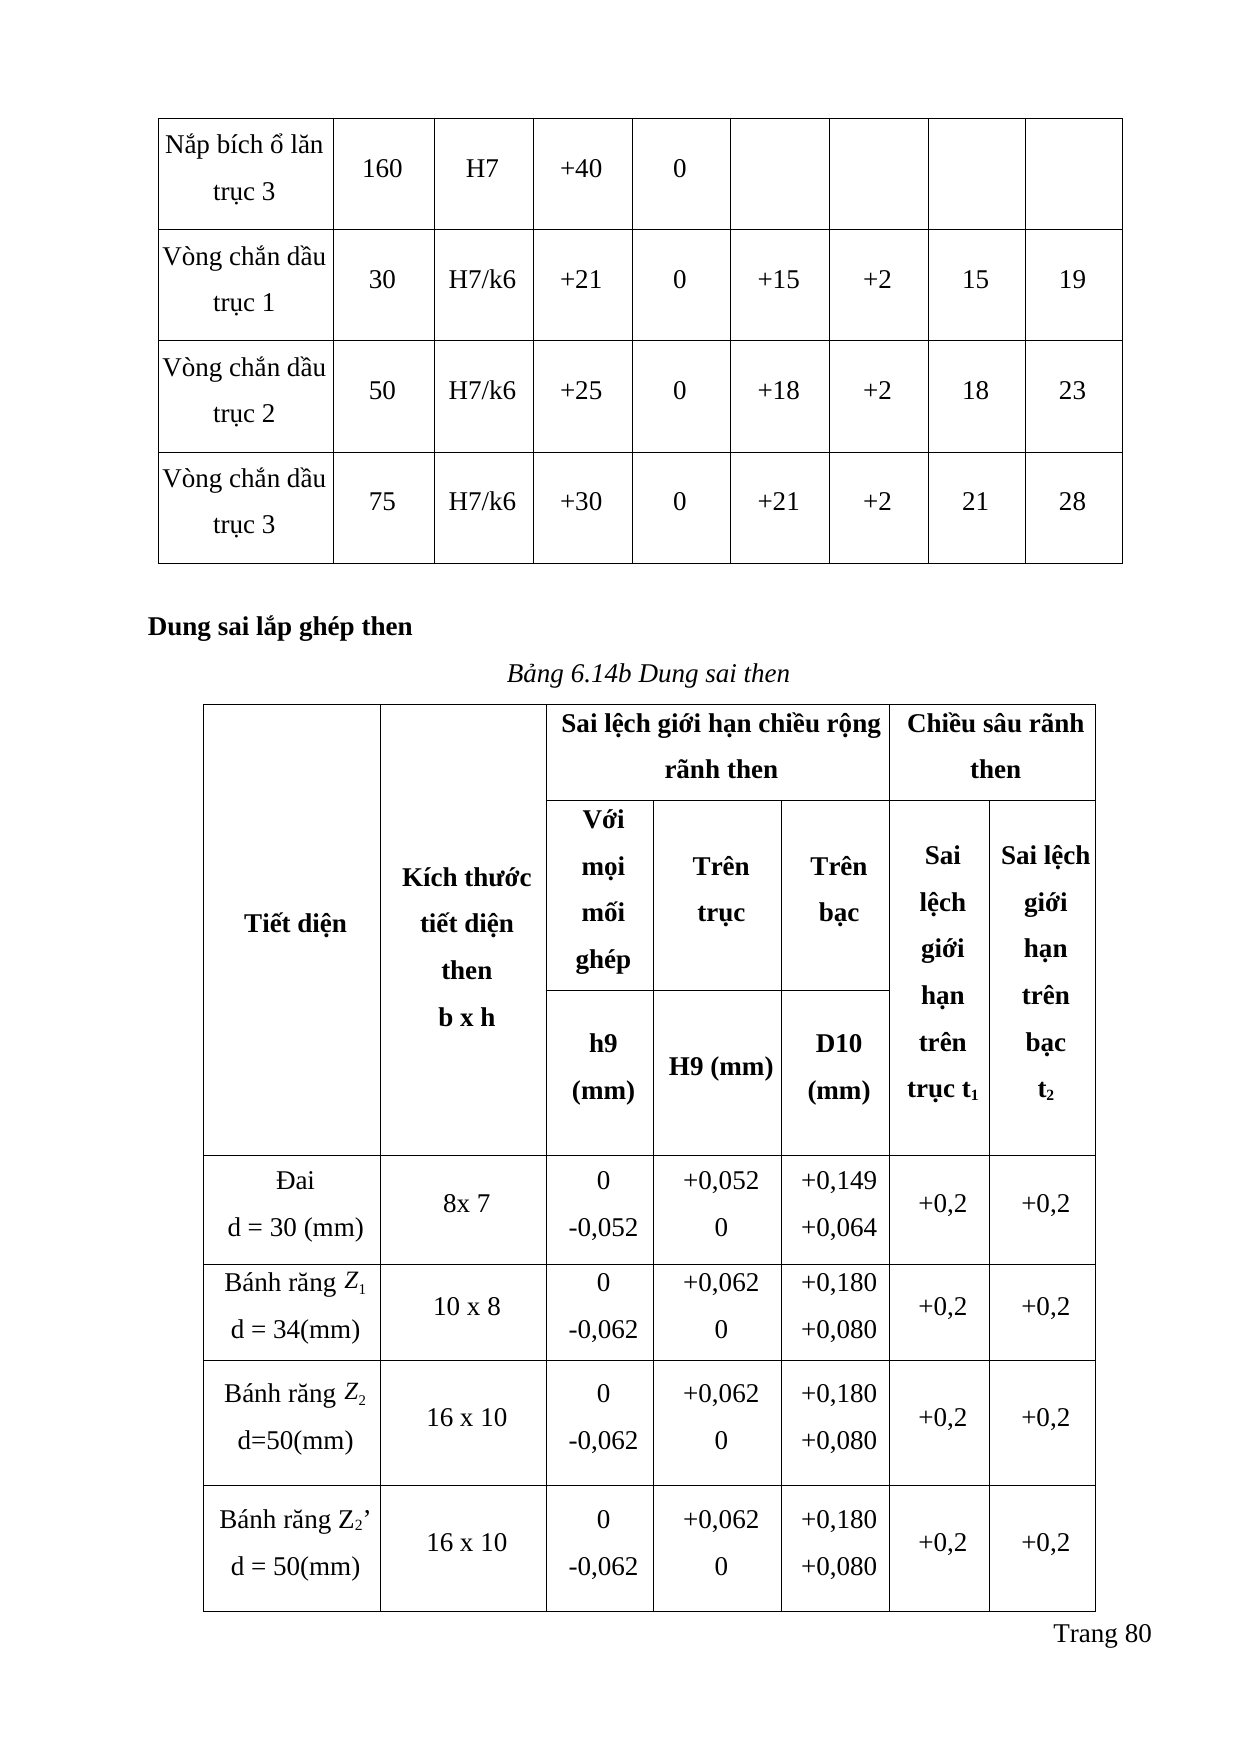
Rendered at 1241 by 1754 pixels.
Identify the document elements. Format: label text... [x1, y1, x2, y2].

table_cell Trên bạc [782, 801, 889, 990]
table_cell 0 -0,062 [547, 1265, 653, 1360]
table_cell +0,180 +0,080 [782, 1265, 889, 1360]
table_cell 15 [929, 230, 1025, 340]
table_cell 160 [334, 119, 434, 229]
table_cell +0,052 0 [654, 1156, 781, 1263]
table_cell +0,180 +0,080 [782, 1486, 889, 1611]
table_cell 50 [334, 341, 434, 452]
table_cell Với mọi mối ghép [547, 801, 653, 990]
table_header Tiết diện [204, 705, 380, 1155]
table_cell Bánh răng d = 34(mm) [204, 1265, 380, 1360]
table_cell +0,2 [990, 1486, 1095, 1611]
table_cell 30 [334, 230, 434, 340]
table_cell [929, 119, 1025, 229]
table_cell Sai lệch giới hạn trên trục t1 [890, 801, 989, 1155]
table_cell Nắp bích ổ lăn trục 3 [159, 119, 333, 229]
table_cell +0,062 0 [654, 1265, 781, 1360]
table_cell H7/k6 [435, 230, 533, 340]
table_cell +30 [534, 453, 632, 563]
table_cell 0 [633, 119, 730, 229]
table_cell +21 [534, 230, 632, 340]
table_cell +21 [731, 453, 829, 563]
table_cell +0,180 +0,080 [782, 1361, 889, 1485]
table_cell 23 [1026, 341, 1122, 452]
table_cell 0 [633, 453, 730, 563]
table_cell H7/k6 [435, 341, 533, 452]
table_cell [1026, 119, 1122, 229]
table_cell +0,2 [990, 1361, 1095, 1485]
table_cell 75 [334, 453, 434, 563]
table_cell 8x 7 [381, 1156, 546, 1263]
table_cell +0,2 [890, 1265, 989, 1360]
table_cell Trên trục [654, 801, 781, 990]
table_cell [830, 119, 928, 229]
table_cell +15 [731, 230, 829, 340]
table_cell Bánh răng d=50(mm) [204, 1361, 380, 1485]
table_cell D10 (mm) [782, 991, 889, 1155]
text Bảng 6.14b Dung sai then [148, 657, 1152, 688]
table_cell 0 -0,062 [547, 1361, 653, 1485]
table_cell 0 [633, 341, 730, 452]
table_cell 0 -0,062 [547, 1486, 653, 1611]
table_cell 28 [1026, 453, 1122, 563]
table_cell +0,149 +0,064 [782, 1156, 889, 1263]
table_cell +0,2 [990, 1156, 1095, 1263]
table_cell 0 [633, 230, 730, 340]
table_cell h9 (mm) [547, 991, 653, 1155]
table_cell +0,2 [990, 1265, 1095, 1360]
table_cell +25 [534, 341, 632, 452]
table_cell +0,062 0 [654, 1361, 781, 1485]
table_cell Vòng chắn dầu trục 2 [159, 341, 333, 452]
table_cell +18 [731, 341, 829, 452]
table_cell +0,2 [890, 1361, 989, 1485]
table_cell H7 [435, 119, 533, 229]
table_header Kích thước tiết diện then b x h [381, 705, 546, 1155]
table_cell H9 (mm) [654, 991, 781, 1155]
table_cell 10 x 8 [381, 1265, 546, 1360]
table_cell Sai lệch giới hạn trên bạc t2 [990, 801, 1095, 1155]
table_cell 21 [929, 453, 1025, 563]
table_cell 18 [929, 341, 1025, 452]
table_cell +2 [830, 453, 928, 563]
table_cell +40 [534, 119, 632, 229]
table_cell Vòng chắn dầu trục 1 [159, 230, 333, 340]
table_cell +2 [830, 230, 928, 340]
table_cell H7/k6 [435, 453, 533, 563]
table_cell +0,062 0 [654, 1486, 781, 1611]
table_cell 16 x 10 [381, 1361, 546, 1485]
table_cell Vòng chắn dầu trục 3 [159, 453, 333, 563]
table_cell 19 [1026, 230, 1122, 340]
table_cell Đai d = 30 (mm) [204, 1156, 380, 1263]
table_cell [731, 119, 829, 229]
text Dung sai lắp ghép then [148, 610, 1152, 642]
table_header Sai lệch giới hạn chiều rộng rãnh then [547, 705, 889, 800]
table_cell +2 [830, 341, 928, 452]
table_cell +0,2 [890, 1156, 989, 1263]
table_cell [204, 1486, 380, 1611]
table_header Chiều sâu rãnh then [890, 705, 1095, 800]
table_cell 0 -0,052 [547, 1156, 653, 1263]
table_cell +0,2 [890, 1486, 989, 1611]
table_cell 16 x 10 [381, 1486, 546, 1611]
